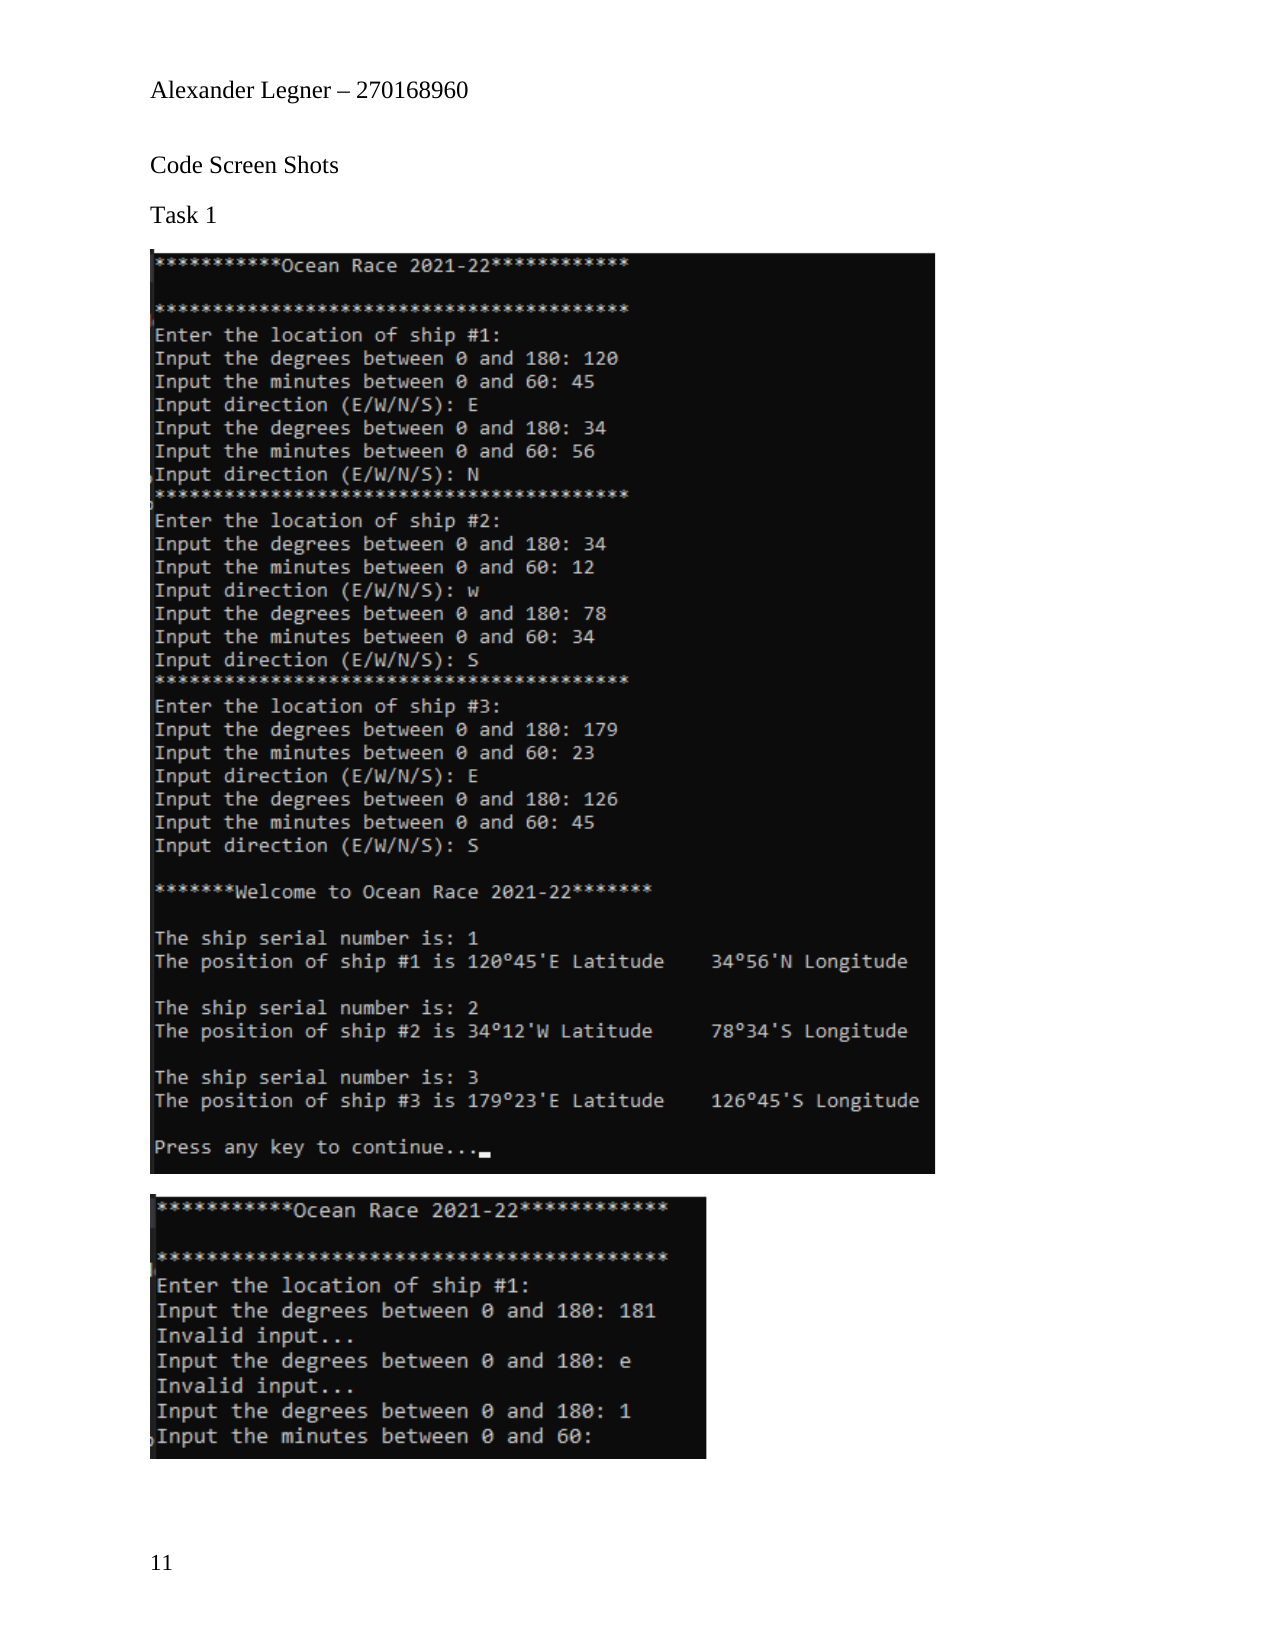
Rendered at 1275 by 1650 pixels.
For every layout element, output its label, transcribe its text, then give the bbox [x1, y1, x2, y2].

text Task 1 [150, 200, 1125, 228]
picture [150, 249, 936, 1174]
text Code Screen Shots [150, 150, 1125, 179]
picture [150, 1194, 707, 1459]
